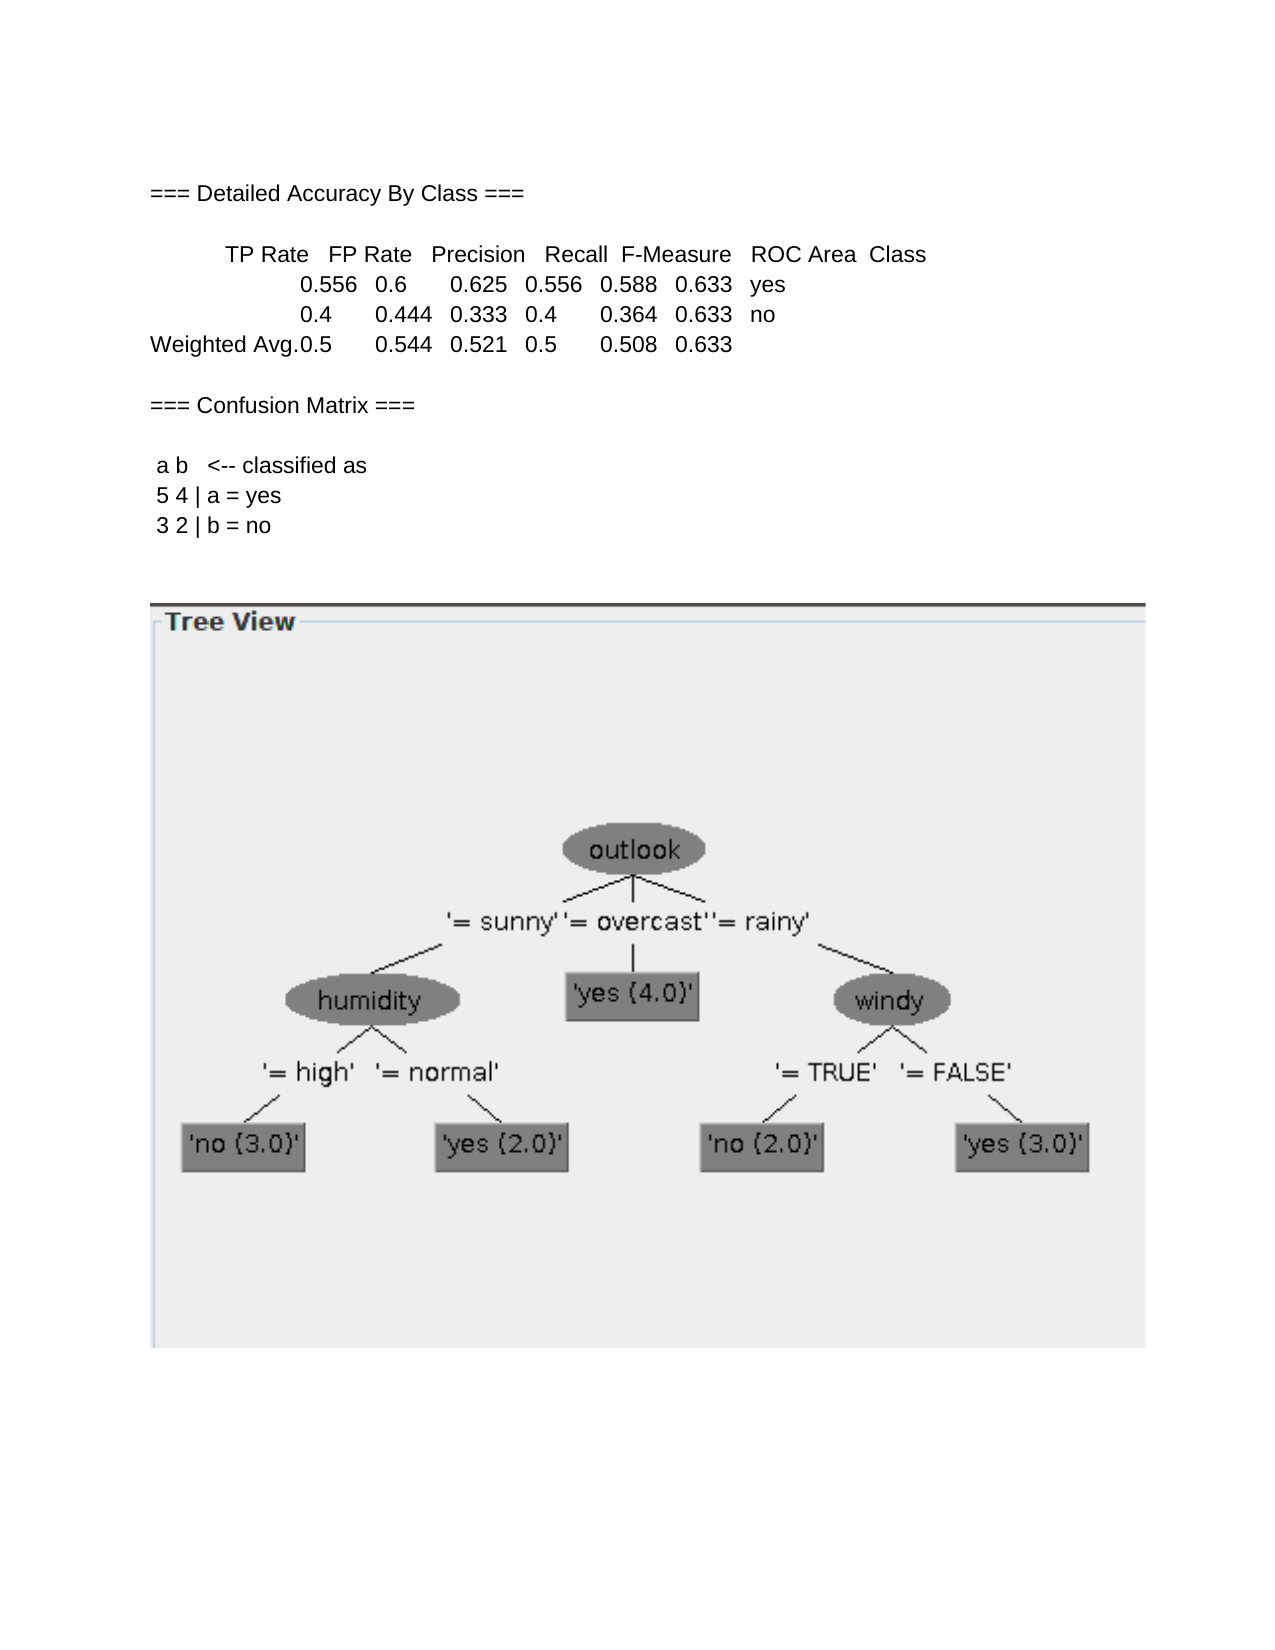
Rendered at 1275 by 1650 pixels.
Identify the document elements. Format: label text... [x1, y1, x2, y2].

text 0.4 0.444 0.333 0.4 0.364 0.633 no [150, 301, 1125, 327]
text Weighted Avg. 0.5 0.544 0.521 0.5 0.508 0.633 [150, 331, 1125, 358]
text TP Rate FP Rate Precision Recall F-Measure ROC Area Class [150, 241, 1125, 267]
text 3 2 | b = no [150, 512, 1125, 539]
picture [150, 603, 1146, 1348]
text === Detailed Accuracy By Class === [150, 180, 1125, 207]
text a b <-- classified as [150, 452, 1125, 478]
text 0.556 0.6 0.625 0.556 0.588 0.633 yes [150, 271, 1125, 297]
text === Confusion Matrix === [150, 392, 1125, 418]
text 5 4 | a = yes [150, 482, 1125, 509]
